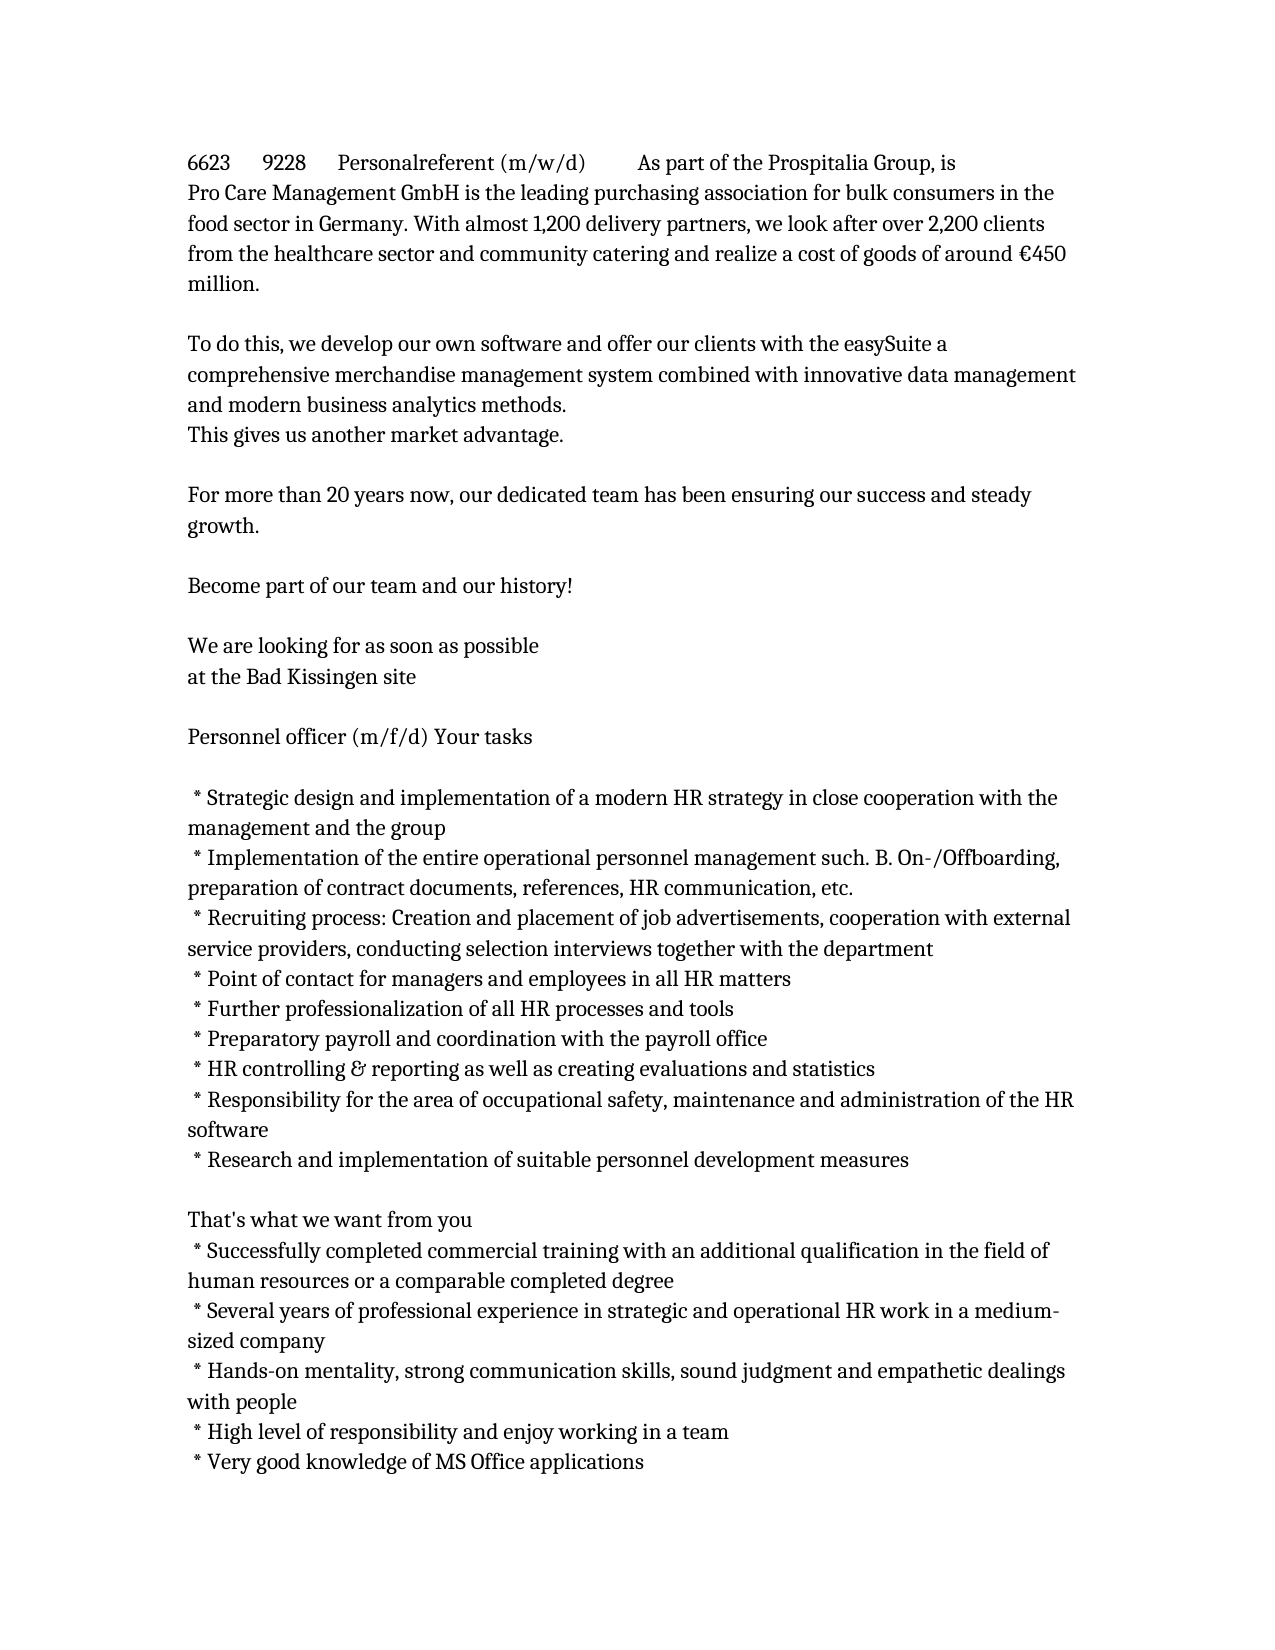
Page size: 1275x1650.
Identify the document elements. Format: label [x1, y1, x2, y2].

text [187, 150, 1087, 1475]
